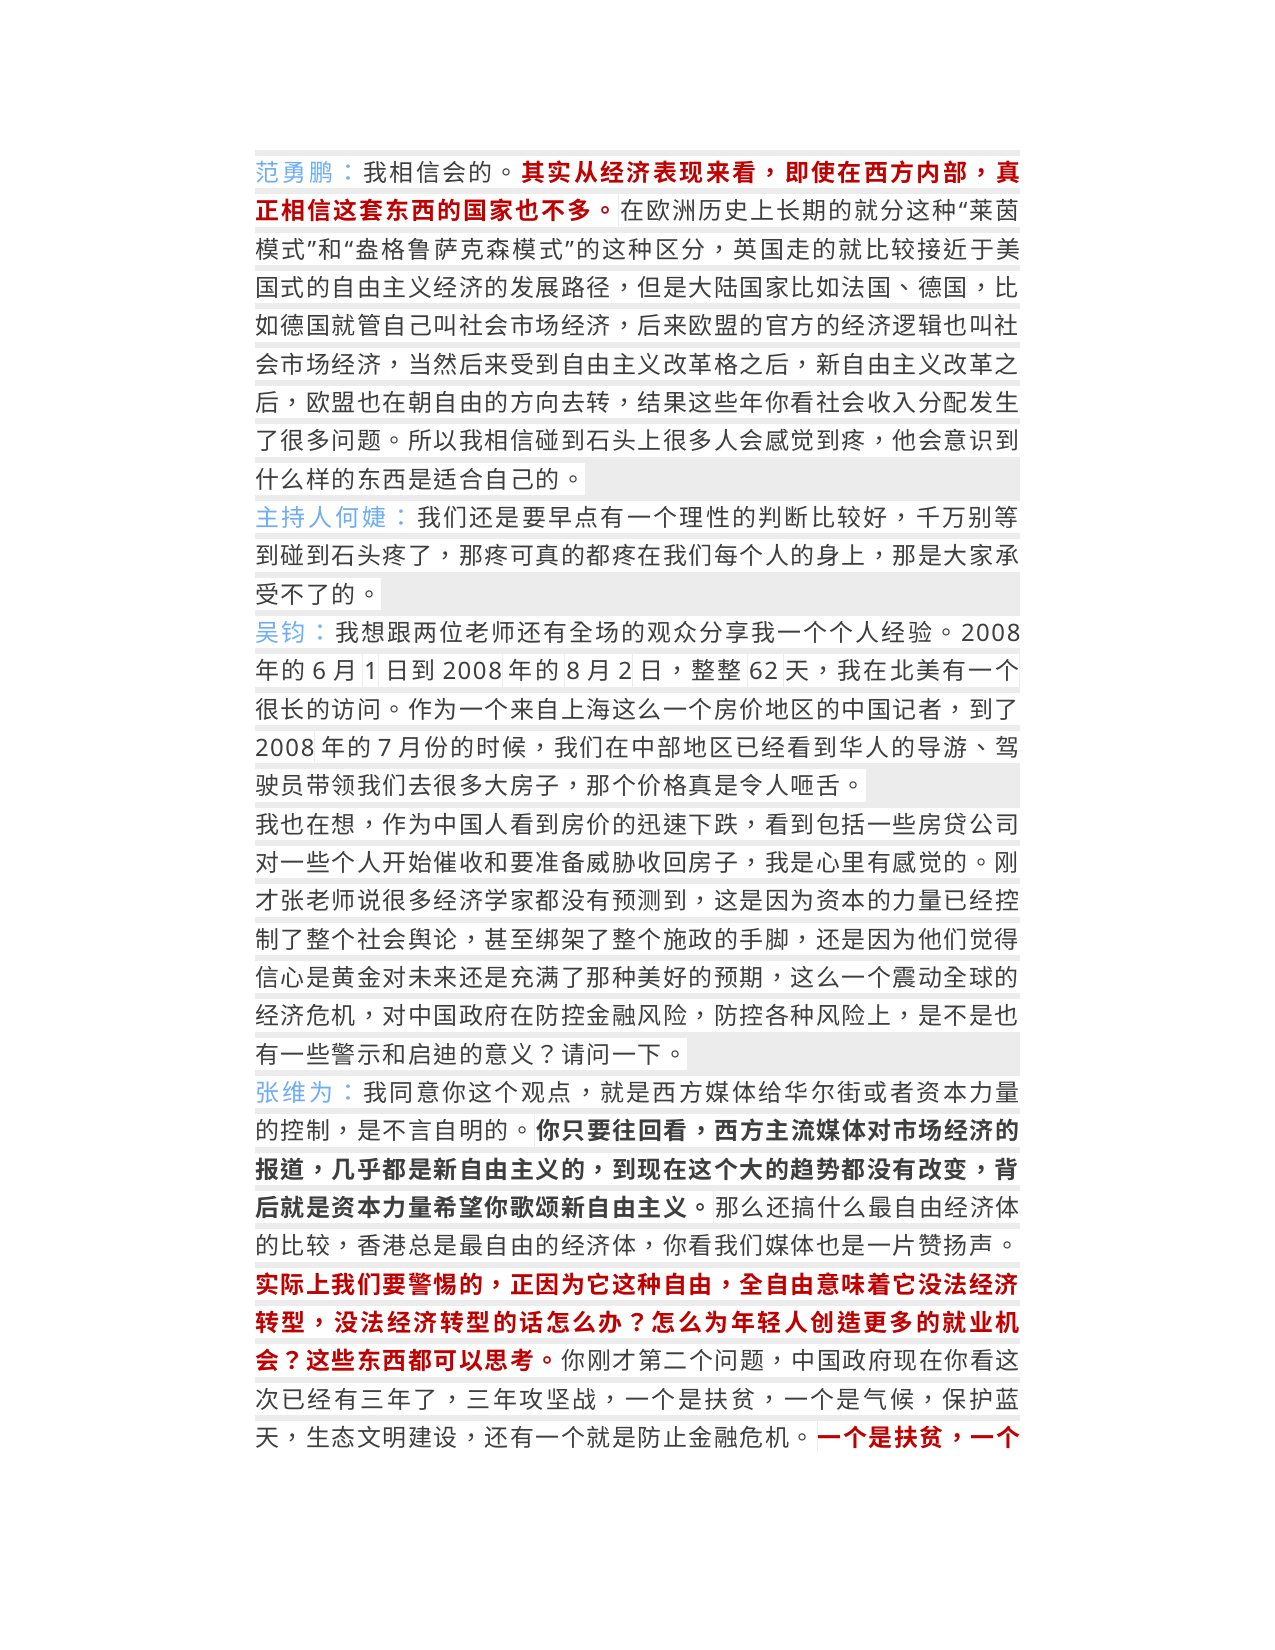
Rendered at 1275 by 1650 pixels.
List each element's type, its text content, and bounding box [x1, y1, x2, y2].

text 吴钧：我想跟两位老师还有全场的观众分享我一个个人经验。2008年的6月1日到2008年的8月2日，整整62天，我在北美有一个很长的访问。作为一个来自上海这么一个房价地区的中国记者，到了2008年的7月份的时候，我们在中部地区已经看到华人的导游、驾驶员带领我们去很多大房子，那个价格真是令人咂舌。 [255, 725, 1020, 802]
text 范勇鹏：我相信会的。其实从经济表现来看，即使在西方内部，真正相信这套东西的国家也不多。在欧洲历史上长期的就分这种“莱茵模式”和“盎格鲁萨克森模式”的这种区分，英国走的就比较接近于美国式的自由主义经济的发展路径，但是大陆国家比如法国、德国，比如德国就管自己叫社会市场经济，后来欧盟的官方的经济逻辑也叫社会市场经济，当然后来受到自由主义改革格之后，新自由主义改革之后，欧盟也在朝自由的方向去转，结果这些年你看社会收入分配发生了很多问题。所以我相信碰到石头上很多人会感觉到疼，他会意识到什么样的东西是适合自己的。 [255, 188, 1020, 233]
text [255, 1415, 1020, 1453]
text 吴钧：我想跟两位老师还有全场的观众分享我一个个人经验。2008年的6月1日到2008年的8月2日，整整62天，我在北美有一个很长的访问。作为一个来自上海这么一个房价地区的中国记者，到了2008年的7月份的时候，我们在中部地区已经看到华人的导游、驾驶员带领我们去很多大房子，那个价格真是令人咂舌。 [255, 648, 1020, 693]
text 主持人何婕：我们还是要早点有一个理性的判断比较好，千万别等到碰到石头疼了，那疼可真的都疼在我们每个人的身上，那是大家承受不了的。 [255, 572, 1020, 610]
text 我也在想，作为中国人看到房价的迅速下跌，看到包括一些房贷公司对一些个人开始催收和要准备威胁收回房子，我是心里有感觉的。刚才张老师说很多经济学家都没有预测到，这是因为资本的力量已经控制了整个社会舆论，甚至绑架了整个施政的手脚，还是因为他们觉得信心是黄金对未来还是充满了那种美好的预期，这么一个震动全球的经济危机，对中国政府在防控金融风险，防控各种风险上，是不是也有一些警示和启迪的意义？请问一下。 [255, 1032, 1020, 1070]
